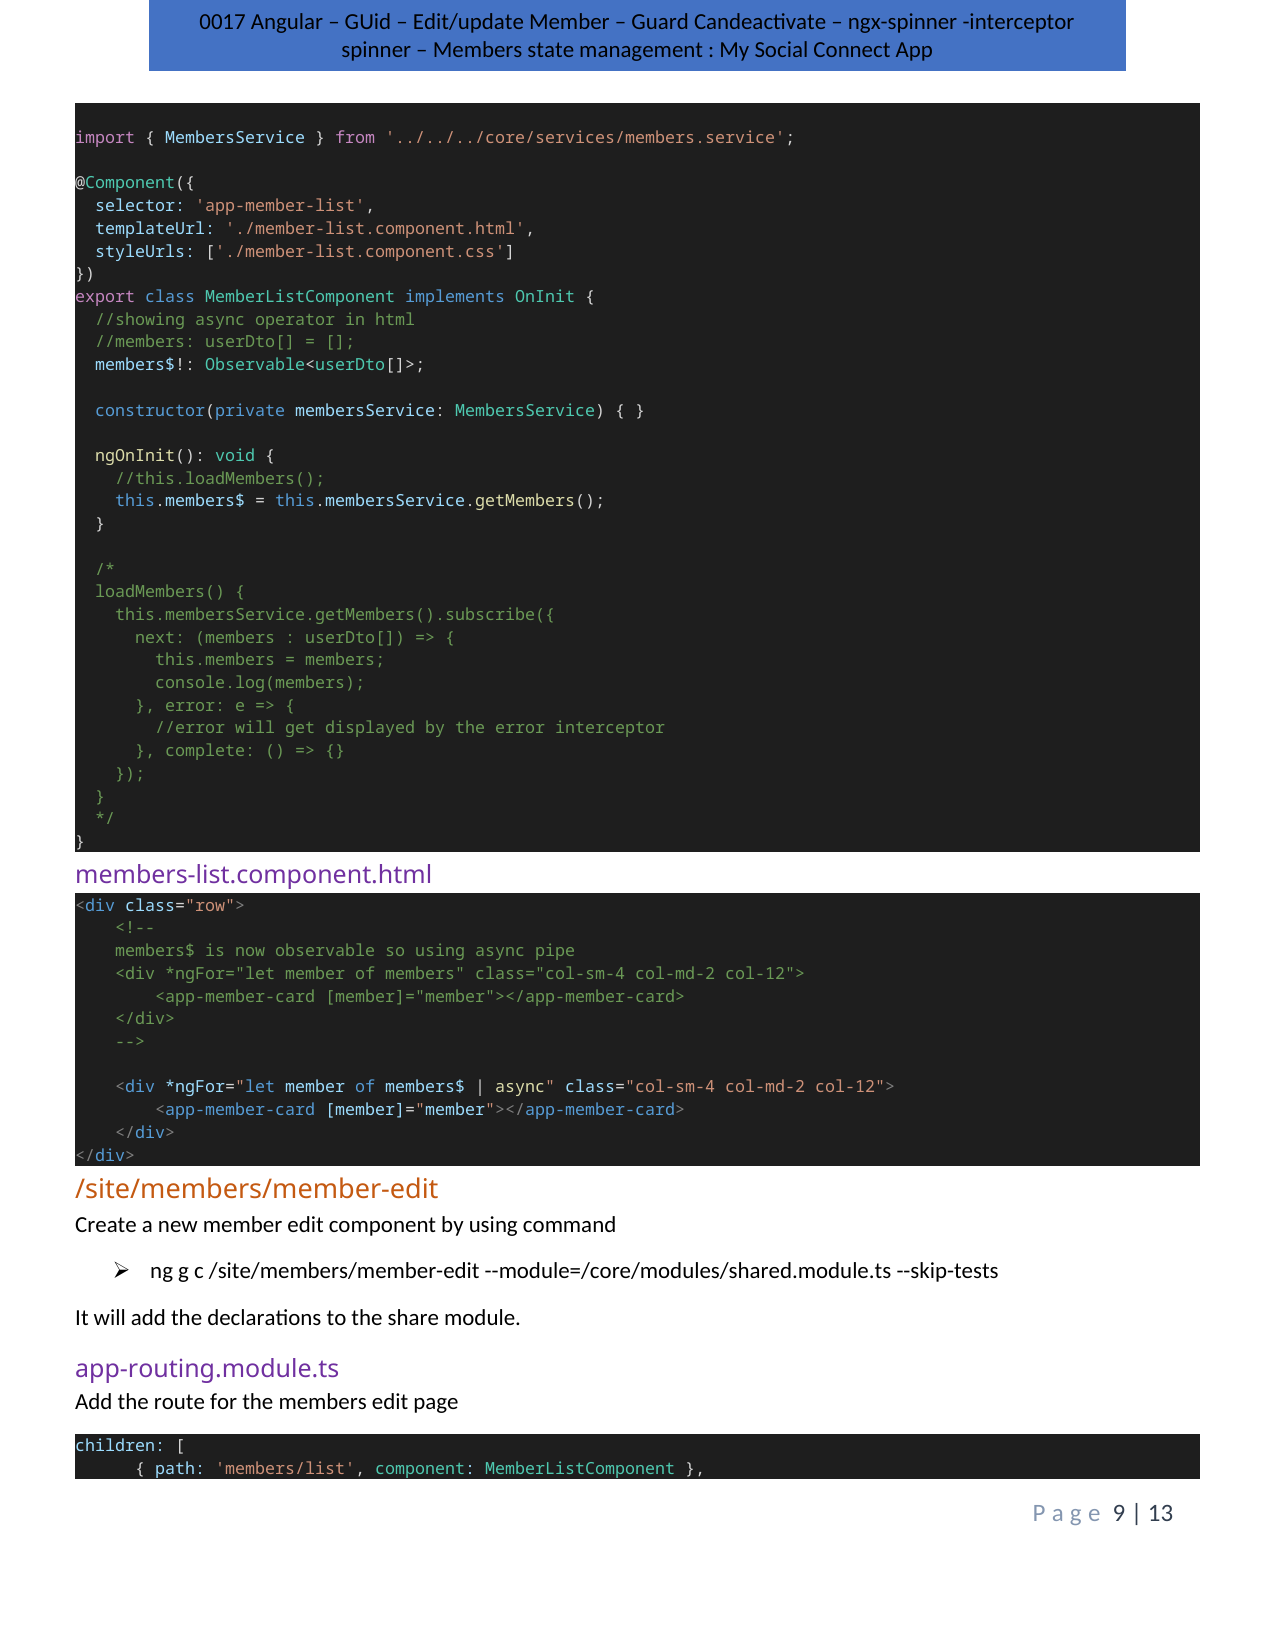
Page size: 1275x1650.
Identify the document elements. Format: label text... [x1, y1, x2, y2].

text */ [75, 807, 1200, 830]
text members$!: Observable<userDto[]>; [75, 353, 1200, 376]
text <div *ngFor="let member of members" class="col-sm-4 col-md-2 col-12"> [75, 961, 1200, 984]
text templateUrl: './member-list.component.html', [75, 217, 1200, 239]
text next: (members : userDto[]) => { [75, 625, 1200, 648]
subtitle members-list.component.html [75, 857, 1200, 891]
text { path: 'members/list', component: MemberListComponent }, [75, 1457, 1200, 1479]
text } [75, 784, 1200, 807]
text Add the route for the members edit page [75, 1387, 1200, 1415]
subtitle app-routing.module.ts [75, 1350, 1200, 1384]
list ng g c /site/members/member-edit --module=/core/modules/shared.module.ts --skip-tests [112, 1257, 1200, 1285]
text </div> [75, 1120, 1200, 1143]
text }); [75, 762, 1200, 784]
text @Component({ [75, 171, 1200, 194]
text }) [75, 262, 1200, 285]
text <!-- [75, 916, 1200, 939]
text import { MembersService } from '../../../core/services/members.service'; [75, 126, 1200, 148]
text --> [75, 1029, 1200, 1052]
text /* [75, 557, 1200, 580]
text //error will get displayed by the error interceptor [75, 716, 1200, 739]
text this.members = members; [75, 648, 1200, 671]
text } [75, 512, 1200, 534]
text //this.loadMembers(); [75, 466, 1200, 489]
text members$ is now observable so using async pipe [75, 939, 1200, 961]
text It will add the declarations to the share module. [75, 1303, 1200, 1332]
text <div *ngFor="let member of members$ | async" class="col-sm-4 col-md-2 col-12"> [75, 1075, 1200, 1098]
text <app-member-card [member]="member"></app-member-card> [75, 1098, 1200, 1120]
text export class MemberListComponent implements OnInit { [75, 285, 1200, 307]
text //showing async operator in html [75, 307, 1200, 330]
text this.members$ = this.membersService.getMembers(); [75, 489, 1200, 512]
subtitle /site/members/member-edit [75, 1170, 1200, 1207]
text this.membersService.getMembers().subscribe({ [75, 603, 1200, 625]
text Create a new member edit component by using command [75, 1210, 1200, 1238]
text //members: userDto[] = []; [75, 330, 1200, 353]
text </div> [75, 1143, 1200, 1166]
text } [75, 830, 1200, 852]
text selector: 'app-member-list', [75, 194, 1200, 217]
text console.log(members); [75, 671, 1200, 693]
text }, complete: () => {} [75, 739, 1200, 762]
text <div class="row"> [75, 893, 1200, 916]
text loadMembers() { [75, 580, 1200, 603]
text ngOnInit(): void { [75, 444, 1200, 466]
text </div> [75, 1007, 1200, 1029]
text styleUrls: ['./member-list.component.css'] [75, 239, 1200, 262]
text constructor(private membersService: MembersService) { } [75, 398, 1200, 421]
text }, error: e => { [75, 693, 1200, 716]
text <app-member-card [member]="member"></app-member-card> [75, 984, 1200, 1007]
text children: [ [75, 1434, 1200, 1457]
